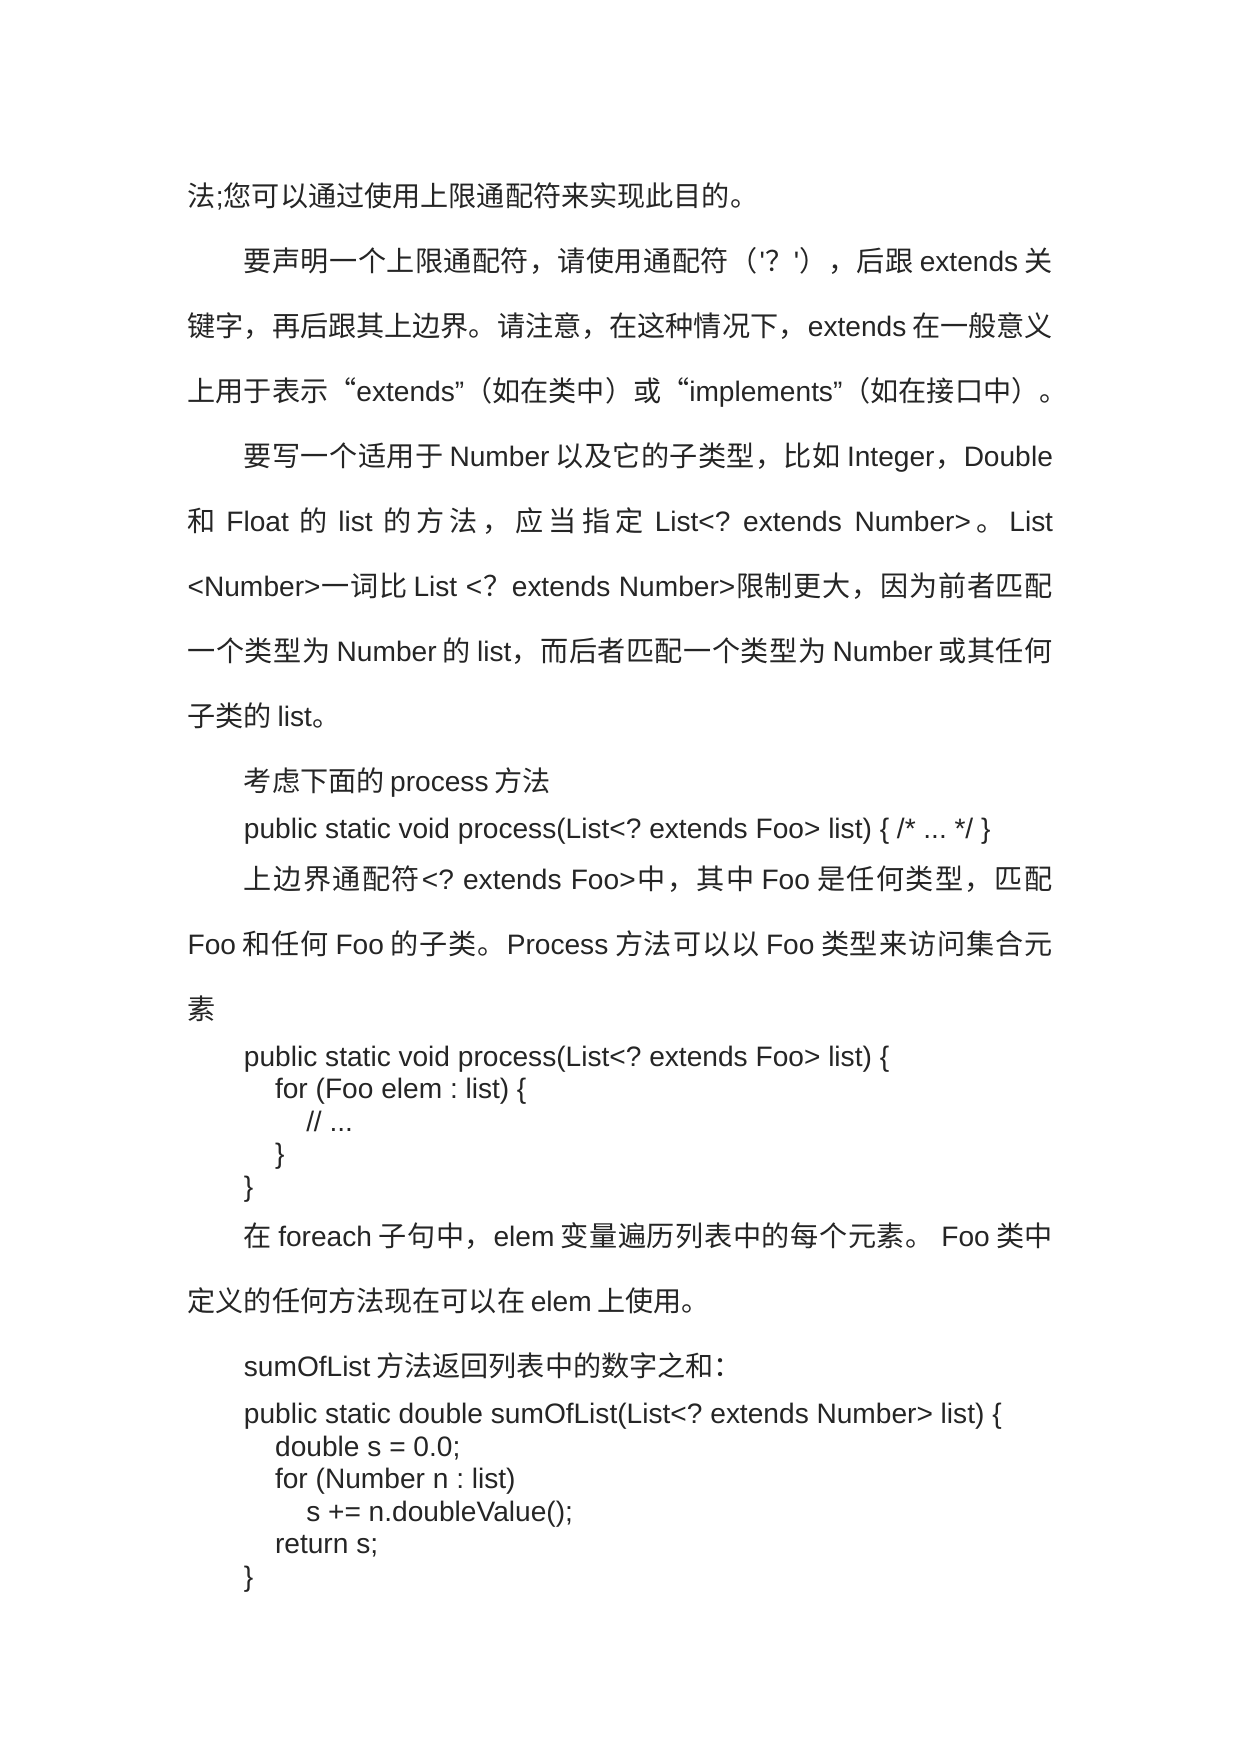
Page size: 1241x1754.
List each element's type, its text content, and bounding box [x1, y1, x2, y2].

text 考虑下面的process方法 [187, 747, 1053, 812]
text 在foreach子句中，elem变量遍历列表中的每个元素。 Foo类中定义的任何方法现在可以在elem上使用。 [187, 1202, 1053, 1332]
text double s = 0.0; [187, 1429, 1053, 1462]
text } [187, 1559, 1053, 1592]
text } [187, 1169, 1053, 1202]
text for (Number n : list) [187, 1462, 1053, 1494]
text 要写一个适用于Number以及它的子类型，比如Integer，Double和Float的list的方法，应当指定 List<? extends Number>。List <Number>一词比List <？extends Number>限制更大，因为前者匹配一个类型为Number的list，而后者匹配一个类型为Number或其任何子类的list。 [187, 422, 1053, 747]
text 要声明一个上限通配符，请使用通配符（'？'），后跟extends关键字，再后跟其上边界。请注意，在这种情况下，extends在一般意义上用于表示“extends”（如在类中）或“implements”（如在接口中）。 [187, 227, 1053, 422]
text 上边界通配符<? extends Foo>中，其中Foo是任何类型，匹配Foo和任何Foo的子类。Process方法可以以Foo类型来访问集合元素 [187, 844, 1053, 1039]
text for (Foo elem : list) { [187, 1072, 1053, 1104]
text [187, 162, 1053, 227]
text s += n.doubleValue(); [187, 1494, 1053, 1527]
text } [187, 1137, 1053, 1169]
text public static double sumOfList(List<? extends Number> list) { [187, 1397, 1053, 1429]
text sumOfList方法返回列表中的数字之和： [187, 1332, 1053, 1397]
text public static void process(List<? extends Foo> list) { [187, 1039, 1053, 1072]
text // ... [187, 1104, 1053, 1137]
text public static void process(List<? extends Foo> list) { /* ... */ } [187, 812, 1053, 844]
text return s; [187, 1527, 1053, 1559]
